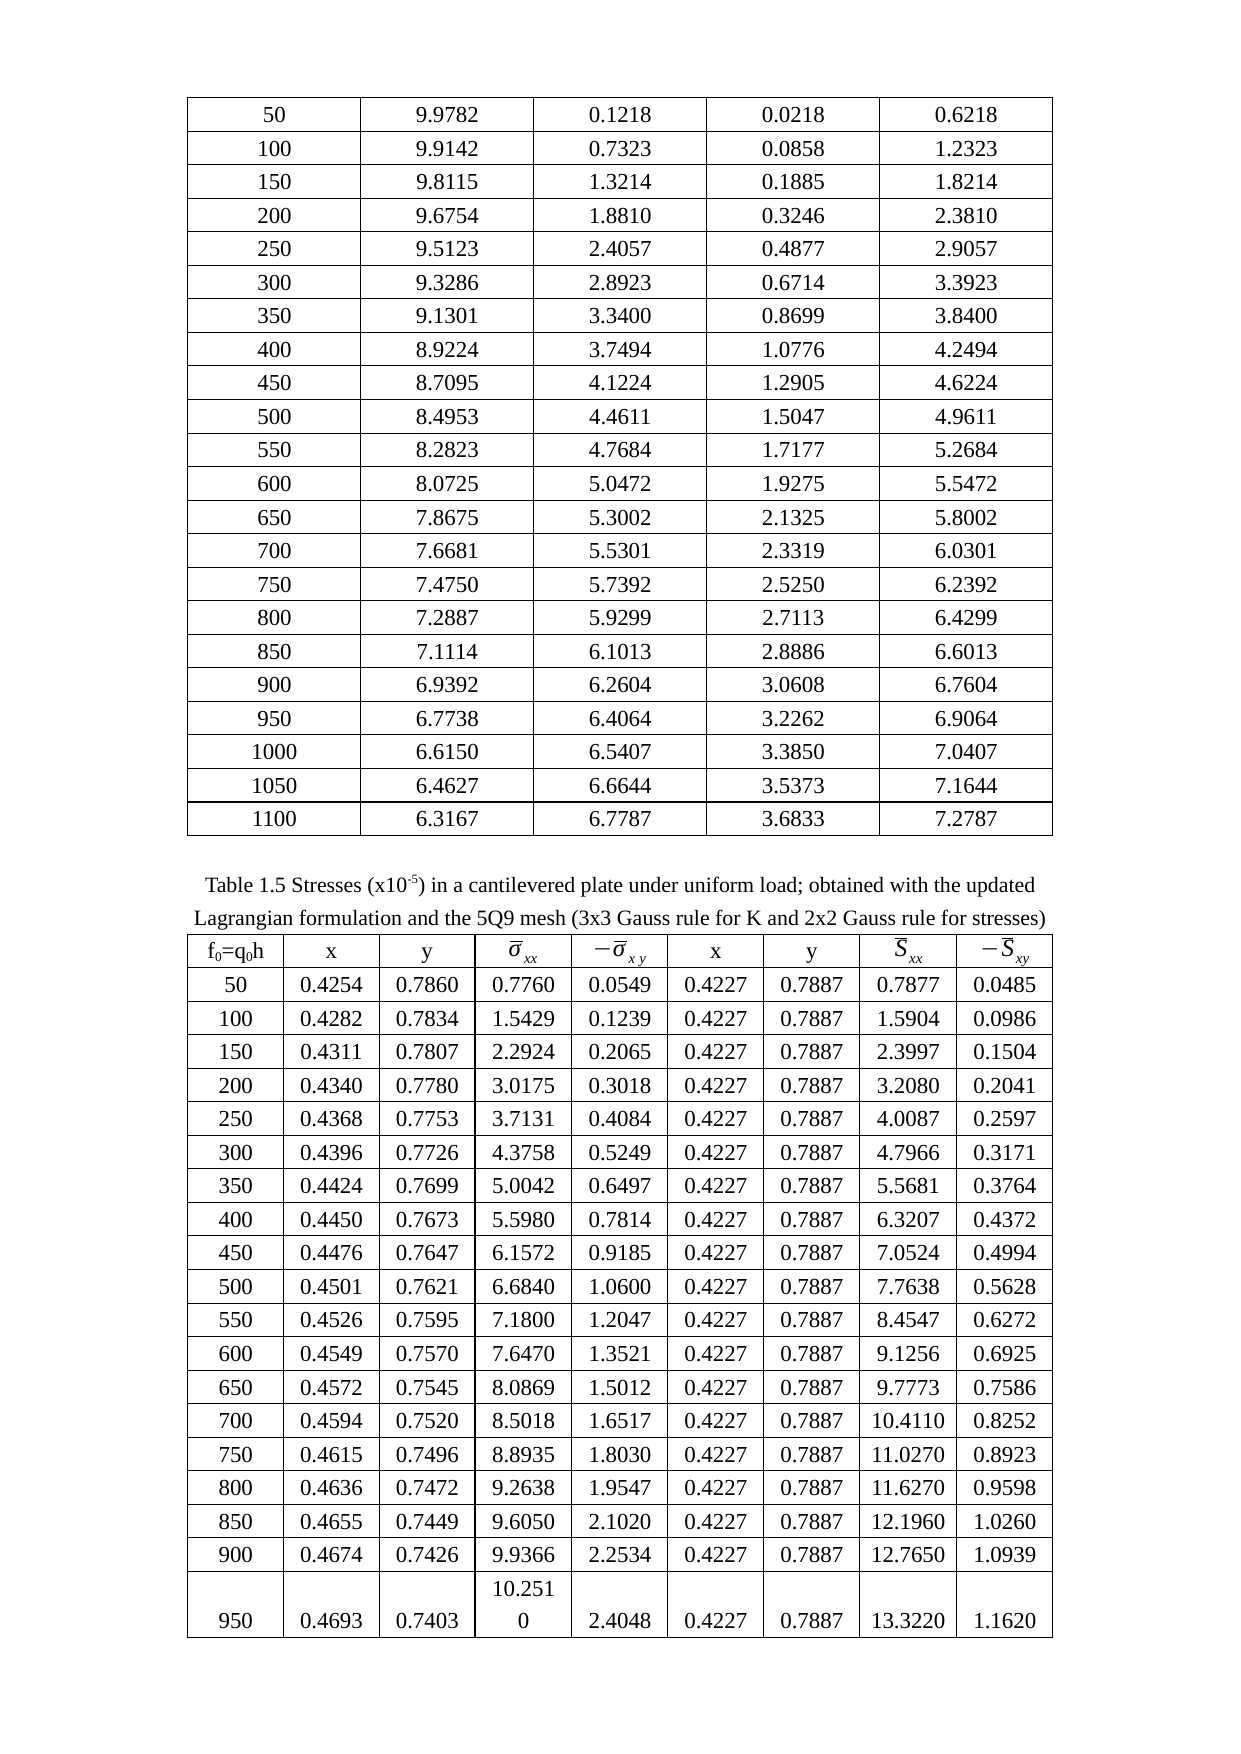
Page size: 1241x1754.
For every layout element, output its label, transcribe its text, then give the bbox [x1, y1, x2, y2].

table_cell 2.4057 [534, 232, 706, 265]
table_cell 3.3923 [880, 266, 1052, 298]
table_cell 0.7520 [380, 1404, 474, 1437]
table_cell 0.6925 [957, 1337, 1052, 1369]
table_cell 0.4424 [284, 1169, 379, 1202]
table_cell 7.7638 [860, 1270, 956, 1302]
table_header [860, 935, 956, 967]
table_cell 0.4227 [668, 1572, 763, 1637]
table_cell 0.4282 [284, 1002, 379, 1034]
table_cell 0.4994 [957, 1236, 1052, 1269]
table_cell 0.2065 [572, 1035, 667, 1068]
table_cell 0.7887 [764, 1236, 859, 1269]
table_cell 7.4750 [361, 568, 533, 600]
table_cell 4.9611 [880, 400, 1052, 432]
table_cell 100 [188, 132, 360, 164]
table_cell 1.1620 [957, 1572, 1052, 1637]
table_cell 6.7604 [880, 668, 1052, 701]
table_cell 450 [188, 1236, 283, 1269]
table_cell 400 [188, 333, 360, 365]
table_cell 5.3002 [534, 501, 706, 533]
table_cell 0.6497 [572, 1169, 667, 1202]
table_cell 0.4227 [668, 1404, 763, 1437]
table_cell 650 [188, 1371, 283, 1403]
table_cell 100 [188, 1002, 283, 1034]
table_cell 1100 [188, 803, 360, 835]
table_cell 900 [188, 1538, 283, 1571]
table_cell 0.0218 [707, 98, 879, 131]
table_cell 0.7621 [380, 1270, 474, 1302]
table_cell 4.6224 [880, 366, 1052, 399]
table_cell 0.7753 [380, 1102, 474, 1135]
table_cell 8.0725 [361, 467, 533, 499]
table_cell 1.0600 [572, 1270, 667, 1302]
table_cell 3.3850 [707, 735, 879, 768]
table_cell 0.7887 [764, 1203, 859, 1235]
table_cell 0.0986 [957, 1002, 1052, 1034]
table_cell 4.2494 [880, 333, 1052, 365]
table_cell 900 [188, 668, 360, 701]
table_cell 6.4627 [361, 769, 533, 801]
table_cell 800 [188, 1471, 283, 1504]
table_header [476, 935, 571, 967]
table_cell 700 [188, 534, 360, 567]
table_cell 9.6754 [361, 199, 533, 231]
table_cell 0.4227 [668, 1069, 763, 1101]
table_cell 0.4636 [284, 1471, 379, 1504]
table_cell 1.0260 [957, 1505, 1052, 1537]
table_cell 750 [188, 1438, 283, 1470]
table_cell 150 [188, 165, 360, 198]
table_cell 7.1644 [880, 769, 1052, 801]
table_cell 0.0858 [707, 132, 879, 164]
table_header [957, 935, 1052, 967]
table_cell 50 [188, 968, 283, 1001]
table_cell 0.4084 [572, 1102, 667, 1135]
table_cell 1.8030 [572, 1438, 667, 1470]
table_cell 2.2924 [476, 1035, 571, 1068]
table_cell 6.7738 [361, 702, 533, 734]
table_cell 0.1885 [707, 165, 879, 198]
table_cell 0.4476 [284, 1236, 379, 1269]
table_cell 0.7887 [764, 1035, 859, 1068]
table_cell 1.5047 [707, 400, 879, 432]
table_cell 7.0407 [880, 735, 1052, 768]
table_cell 0.8252 [957, 1404, 1052, 1437]
table_cell 1.9547 [572, 1471, 667, 1504]
table_cell 700 [188, 1404, 283, 1437]
table_cell 7.6681 [361, 534, 533, 567]
table_cell 1.2047 [572, 1304, 667, 1336]
table_header y [380, 935, 474, 967]
table_cell 0.4227 [668, 1538, 763, 1571]
table_cell 0.7807 [380, 1035, 474, 1068]
table_cell 6.6644 [534, 769, 706, 801]
table_cell 0.4368 [284, 1102, 379, 1135]
table_cell 0.4594 [284, 1404, 379, 1437]
table_cell 1.5429 [476, 1002, 571, 1034]
table_cell 0.4615 [284, 1438, 379, 1470]
table_cell 0.4227 [668, 1371, 763, 1403]
table_cell 0.4877 [707, 232, 879, 265]
table_cell 400 [188, 1203, 283, 1235]
table_cell 0.7887 [764, 1538, 859, 1571]
table_cell 0.7887 [764, 1270, 859, 1302]
table_cell 0.0485 [957, 968, 1052, 1001]
table_cell 5.2684 [880, 434, 1052, 466]
table_cell 0.6218 [880, 98, 1052, 131]
table_cell 0.7887 [764, 1002, 859, 1034]
table_cell 8.4547 [860, 1304, 956, 1336]
table_cell 1.2323 [880, 132, 1052, 164]
table_cell 2.3997 [860, 1035, 956, 1068]
table_cell 2.1020 [572, 1505, 667, 1537]
table_cell 0.6714 [707, 266, 879, 298]
table_cell 1.9275 [707, 467, 879, 499]
table_cell 2.1325 [707, 501, 879, 533]
table_cell 8.7095 [361, 366, 533, 399]
table_cell 3.0608 [707, 668, 879, 701]
table_cell 0.4526 [284, 1304, 379, 1336]
table_cell 9.7773 [860, 1371, 956, 1403]
table_cell 1.5904 [860, 1002, 956, 1034]
table_cell 1.2905 [707, 366, 879, 399]
table_cell 2.5250 [707, 568, 879, 600]
table_cell 0.4254 [284, 968, 379, 1001]
table_cell 2.8923 [534, 266, 706, 298]
table_cell 550 [188, 1304, 283, 1336]
table_cell 7.1114 [361, 635, 533, 667]
table_cell 0.4227 [668, 1236, 763, 1269]
table_cell 8.0869 [476, 1371, 571, 1403]
table_cell 5.0472 [534, 467, 706, 499]
table_cell 9.2638 [476, 1471, 571, 1504]
table_cell 0.2041 [957, 1069, 1052, 1101]
table_cell 850 [188, 635, 360, 667]
table_cell 450 [188, 366, 360, 399]
table_cell 5.5681 [860, 1169, 956, 1202]
table_cell 1.0939 [957, 1538, 1052, 1571]
table_cell 0.7595 [380, 1304, 474, 1336]
table_cell 2.9057 [880, 232, 1052, 265]
table_cell 0.4227 [668, 1002, 763, 1034]
table_cell 750 [188, 568, 360, 600]
table_cell 0.7834 [380, 1002, 474, 1034]
table_cell 0.4674 [284, 1538, 379, 1571]
table_cell 9.3286 [361, 266, 533, 298]
table_cell 0.7699 [380, 1169, 474, 1202]
table_cell 0.7887 [764, 1136, 859, 1168]
table_cell 0.4227 [668, 1169, 763, 1202]
table_cell 6.2392 [880, 568, 1052, 600]
table_cell 6.6013 [880, 635, 1052, 667]
table_cell 6.1013 [534, 635, 706, 667]
table_cell 0.3171 [957, 1136, 1052, 1168]
table_cell 6.0301 [880, 534, 1052, 567]
table_cell 2.8886 [707, 635, 879, 667]
table_cell 6.3167 [361, 803, 533, 835]
table_cell 6.4064 [534, 702, 706, 734]
table_cell 0.8699 [707, 299, 879, 332]
table_cell 0.7887 [764, 968, 859, 1001]
table_cell 7.2887 [361, 601, 533, 634]
table_cell 6.2604 [534, 668, 706, 701]
table_cell 8.9224 [361, 333, 533, 365]
table_cell 350 [188, 1169, 283, 1202]
table_cell 5.5472 [880, 467, 1052, 499]
table_cell 850 [188, 1505, 283, 1537]
table_cell 0.7570 [380, 1337, 474, 1369]
table_cell 4.3758 [476, 1136, 571, 1168]
table_cell 5.0042 [476, 1169, 571, 1202]
table_cell 9.1256 [860, 1337, 956, 1369]
table_cell 2.4048 [572, 1572, 667, 1637]
table_cell 800 [188, 601, 360, 634]
table_cell 5.5980 [476, 1203, 571, 1235]
table_cell 3.3400 [534, 299, 706, 332]
table_cell 0.4227 [668, 1136, 763, 1168]
table_cell 3.2262 [707, 702, 879, 734]
table_cell 7.6470 [476, 1337, 571, 1369]
table_cell 1.3521 [572, 1337, 667, 1369]
table_cell 0.9598 [957, 1471, 1052, 1504]
table_cell 2.3810 [880, 199, 1052, 231]
table_cell 0.4501 [284, 1270, 379, 1302]
table_cell 550 [188, 434, 360, 466]
table_cell 11.0270 [860, 1438, 956, 1470]
table_cell 0.7673 [380, 1203, 474, 1235]
table_cell 6.6840 [476, 1270, 571, 1302]
table_cell 5.7392 [534, 568, 706, 600]
table_cell 0.7726 [380, 1136, 474, 1168]
table_cell 0.8923 [957, 1438, 1052, 1470]
table_cell 1.8214 [880, 165, 1052, 198]
table_cell 0.4227 [668, 1035, 763, 1068]
table_cell 7.2787 [880, 803, 1052, 835]
table_cell 600 [188, 1337, 283, 1369]
table_cell 4.0087 [860, 1102, 956, 1135]
table_cell 6.9064 [880, 702, 1052, 734]
table_cell 0.0549 [572, 968, 667, 1001]
table_cell 8.5018 [476, 1404, 571, 1437]
table_cell 500 [188, 400, 360, 432]
table_cell 600 [188, 467, 360, 499]
table_cell 4.4611 [534, 400, 706, 432]
table_cell 5.9299 [534, 601, 706, 634]
table_cell 0.7760 [476, 968, 571, 1001]
table_cell 0.7426 [380, 1538, 474, 1571]
table_cell 0.7887 [764, 1304, 859, 1336]
table_cell 0.4227 [668, 1438, 763, 1470]
table_cell 0.4572 [284, 1371, 379, 1403]
table_cell 200 [188, 199, 360, 231]
table_cell 6.3207 [860, 1203, 956, 1235]
table_cell 7.0524 [860, 1236, 956, 1269]
table_cell 9.9782 [361, 98, 533, 131]
table_cell 0.4655 [284, 1505, 379, 1537]
table_cell 0.4311 [284, 1035, 379, 1068]
table_cell 0.7545 [380, 1371, 474, 1403]
table_cell 4.7966 [860, 1136, 956, 1168]
table_cell 3.2080 [860, 1069, 956, 1101]
table_cell 11.6270 [860, 1471, 956, 1504]
table_cell 10.4110 [860, 1404, 956, 1437]
table_cell 8.4953 [361, 400, 533, 432]
table_cell 0.4227 [668, 1471, 763, 1504]
table_cell 0.4549 [284, 1337, 379, 1369]
table_cell 500 [188, 1270, 283, 1302]
table_cell 0.7887 [764, 1505, 859, 1537]
table_cell 3.0175 [476, 1069, 571, 1101]
table_cell 2.2534 [572, 1538, 667, 1571]
table_cell 300 [188, 1136, 283, 1168]
table_cell 650 [188, 501, 360, 533]
table_cell 6.5407 [534, 735, 706, 768]
table_cell 1.3214 [534, 165, 706, 198]
table_header x [284, 935, 379, 967]
table_cell 0.7496 [380, 1438, 474, 1470]
table_cell 0.5628 [957, 1270, 1052, 1302]
table_cell 9.9142 [361, 132, 533, 164]
table_cell 13.3220 [860, 1572, 956, 1637]
table_cell 0.5249 [572, 1136, 667, 1168]
table_cell 6.9392 [361, 668, 533, 701]
table_cell 0.7860 [380, 968, 474, 1001]
table_cell 9.5123 [361, 232, 533, 265]
table_cell 0.7586 [957, 1371, 1052, 1403]
table_cell 0.7887 [764, 1572, 859, 1637]
table_cell 0.6272 [957, 1304, 1052, 1336]
table_cell 1.8810 [534, 199, 706, 231]
table_cell 0.4227 [668, 1102, 763, 1135]
table_cell 8.8935 [476, 1438, 571, 1470]
table_cell 200 [188, 1069, 283, 1101]
table_cell 0.7887 [764, 1471, 859, 1504]
table_cell 3.8400 [880, 299, 1052, 332]
text Table 1.5 Stresses (x10-5) in a cantilevered plate under uniform load; obtained with the updated Lagrangian formulation and the 5Q9 mesh (3x3 Gauss rule for K and 2x2 Gauss rule for stresses) [187, 868, 1053, 933]
table_cell 0.9185 [572, 1236, 667, 1269]
table_cell 1.7177 [707, 434, 879, 466]
table_cell 5.5301 [534, 534, 706, 567]
table_cell 9.6050 [476, 1505, 571, 1537]
table_cell 9.8115 [361, 165, 533, 198]
table_cell 0.7877 [860, 968, 956, 1001]
table_header f0=q0h [188, 935, 283, 967]
table_cell 3.7131 [476, 1102, 571, 1135]
table_cell 0.7887 [764, 1438, 859, 1470]
table_cell 950 [188, 702, 360, 734]
table_header x [668, 935, 763, 967]
table_cell 4.7684 [534, 434, 706, 466]
table_cell 0.4693 [284, 1572, 379, 1637]
table_cell 0.1504 [957, 1035, 1052, 1068]
table_cell 1.5012 [572, 1371, 667, 1403]
table_cell 2.7113 [707, 601, 879, 634]
table_header y [764, 935, 859, 967]
table_cell 0.7887 [764, 1102, 859, 1135]
table_cell 300 [188, 266, 360, 298]
table_cell 6.7787 [534, 803, 706, 835]
table_cell 6.4299 [880, 601, 1052, 634]
table_cell 0.4227 [668, 1505, 763, 1537]
table_cell 150 [188, 1035, 283, 1068]
table_cell 3.5373 [707, 769, 879, 801]
table_cell 6.1572 [476, 1236, 571, 1269]
table_cell 3.7494 [534, 333, 706, 365]
table_cell 0.2597 [957, 1102, 1052, 1135]
table_cell 0.7449 [380, 1505, 474, 1537]
table_cell 0.7472 [380, 1471, 474, 1504]
table_cell 0.3764 [957, 1169, 1052, 1202]
table_cell 0.4450 [284, 1203, 379, 1235]
table_cell 6.6150 [361, 735, 533, 768]
table_cell 1050 [188, 769, 360, 801]
table_cell 7.8675 [361, 501, 533, 533]
table_cell 12.7650 [860, 1538, 956, 1571]
table_cell 0.7814 [572, 1203, 667, 1235]
table_cell 0.4227 [668, 1270, 763, 1302]
table_cell 250 [188, 232, 360, 265]
table_cell 0.7887 [764, 1337, 859, 1369]
table_cell 250 [188, 1102, 283, 1135]
table_cell 0.4227 [668, 968, 763, 1001]
table_cell 8.2823 [361, 434, 533, 466]
table_cell 0.7780 [380, 1069, 474, 1101]
table_cell 1.6517 [572, 1404, 667, 1437]
table_cell 0.4227 [668, 1337, 763, 1369]
table_cell 5.8002 [880, 501, 1052, 533]
table_cell 50 [188, 98, 360, 131]
table_cell 0.4227 [668, 1304, 763, 1336]
table_cell 0.4372 [957, 1203, 1052, 1235]
table_cell 9.1301 [361, 299, 533, 332]
table_cell 9.9366 [476, 1538, 571, 1571]
table_cell 350 [188, 299, 360, 332]
table_cell 0.4396 [284, 1136, 379, 1168]
table_cell 0.7647 [380, 1236, 474, 1269]
table_cell 0.4227 [668, 1203, 763, 1235]
table_cell 4.1224 [534, 366, 706, 399]
table_cell 7.1800 [476, 1304, 571, 1336]
table_cell 0.7403 [380, 1572, 474, 1637]
table_cell 0.3246 [707, 199, 879, 231]
table_header [572, 935, 667, 967]
table_cell 2.3319 [707, 534, 879, 567]
table_cell 0.7887 [764, 1371, 859, 1403]
table_cell 0.1218 [534, 98, 706, 131]
table_cell 0.7323 [534, 132, 706, 164]
table_cell 0.7887 [764, 1069, 859, 1101]
table_cell 3.6833 [707, 803, 879, 835]
table_cell 0.4340 [284, 1069, 379, 1101]
table_cell 0.3018 [572, 1069, 667, 1101]
table_cell 0.7887 [764, 1404, 859, 1437]
table_cell 1.0776 [707, 333, 879, 365]
table_cell 1000 [188, 735, 360, 768]
table_cell 0.7887 [764, 1169, 859, 1202]
table_cell 10.2510 [476, 1572, 571, 1637]
table_cell 950 [188, 1572, 283, 1637]
table_cell 12.1960 [860, 1505, 956, 1537]
table_cell 0.1239 [572, 1002, 667, 1034]
